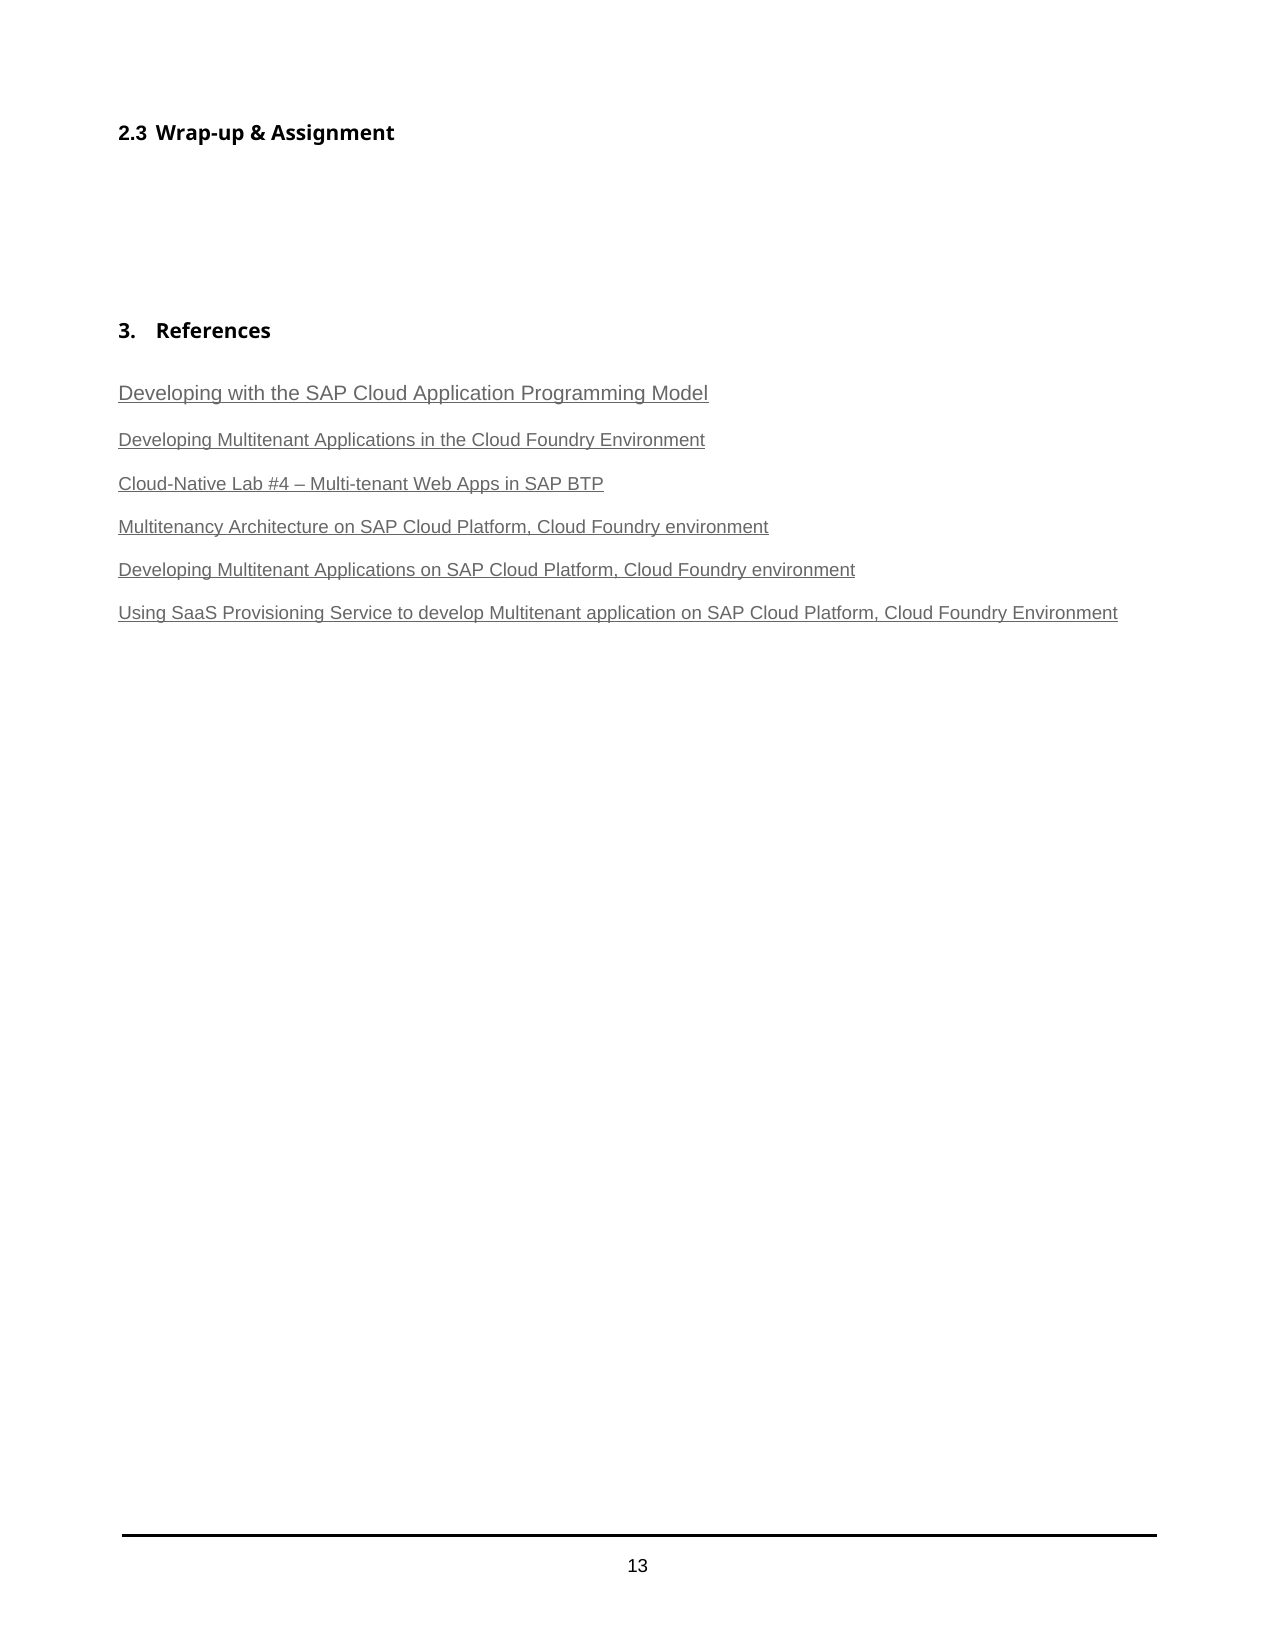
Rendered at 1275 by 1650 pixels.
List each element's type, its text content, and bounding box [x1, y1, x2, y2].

text Using SaaS Provisioning Service to develop Multitenant application on SAP Cloud Platform, Cloud Foundry Environment [118, 602, 1157, 623]
subtitle References [118, 316, 1157, 345]
text Multitenancy Architecture on SAP Cloud Platform, Cloud Foundry environment [118, 515, 1157, 537]
text Developing Multitenant Applications in the Cloud Foundry Environment [118, 429, 1157, 451]
subtitle Wrap-up & Assignment [118, 118, 1157, 147]
text Developing with the SAP Cloud Application Programming Model [118, 381, 1157, 405]
text Cloud-Native Lab #4 – Multi-tenant Web Apps in SAP BTP [118, 472, 1157, 494]
text Developing Multitenant Applications on SAP Cloud Platform, Cloud Foundry environment [118, 558, 1157, 580]
